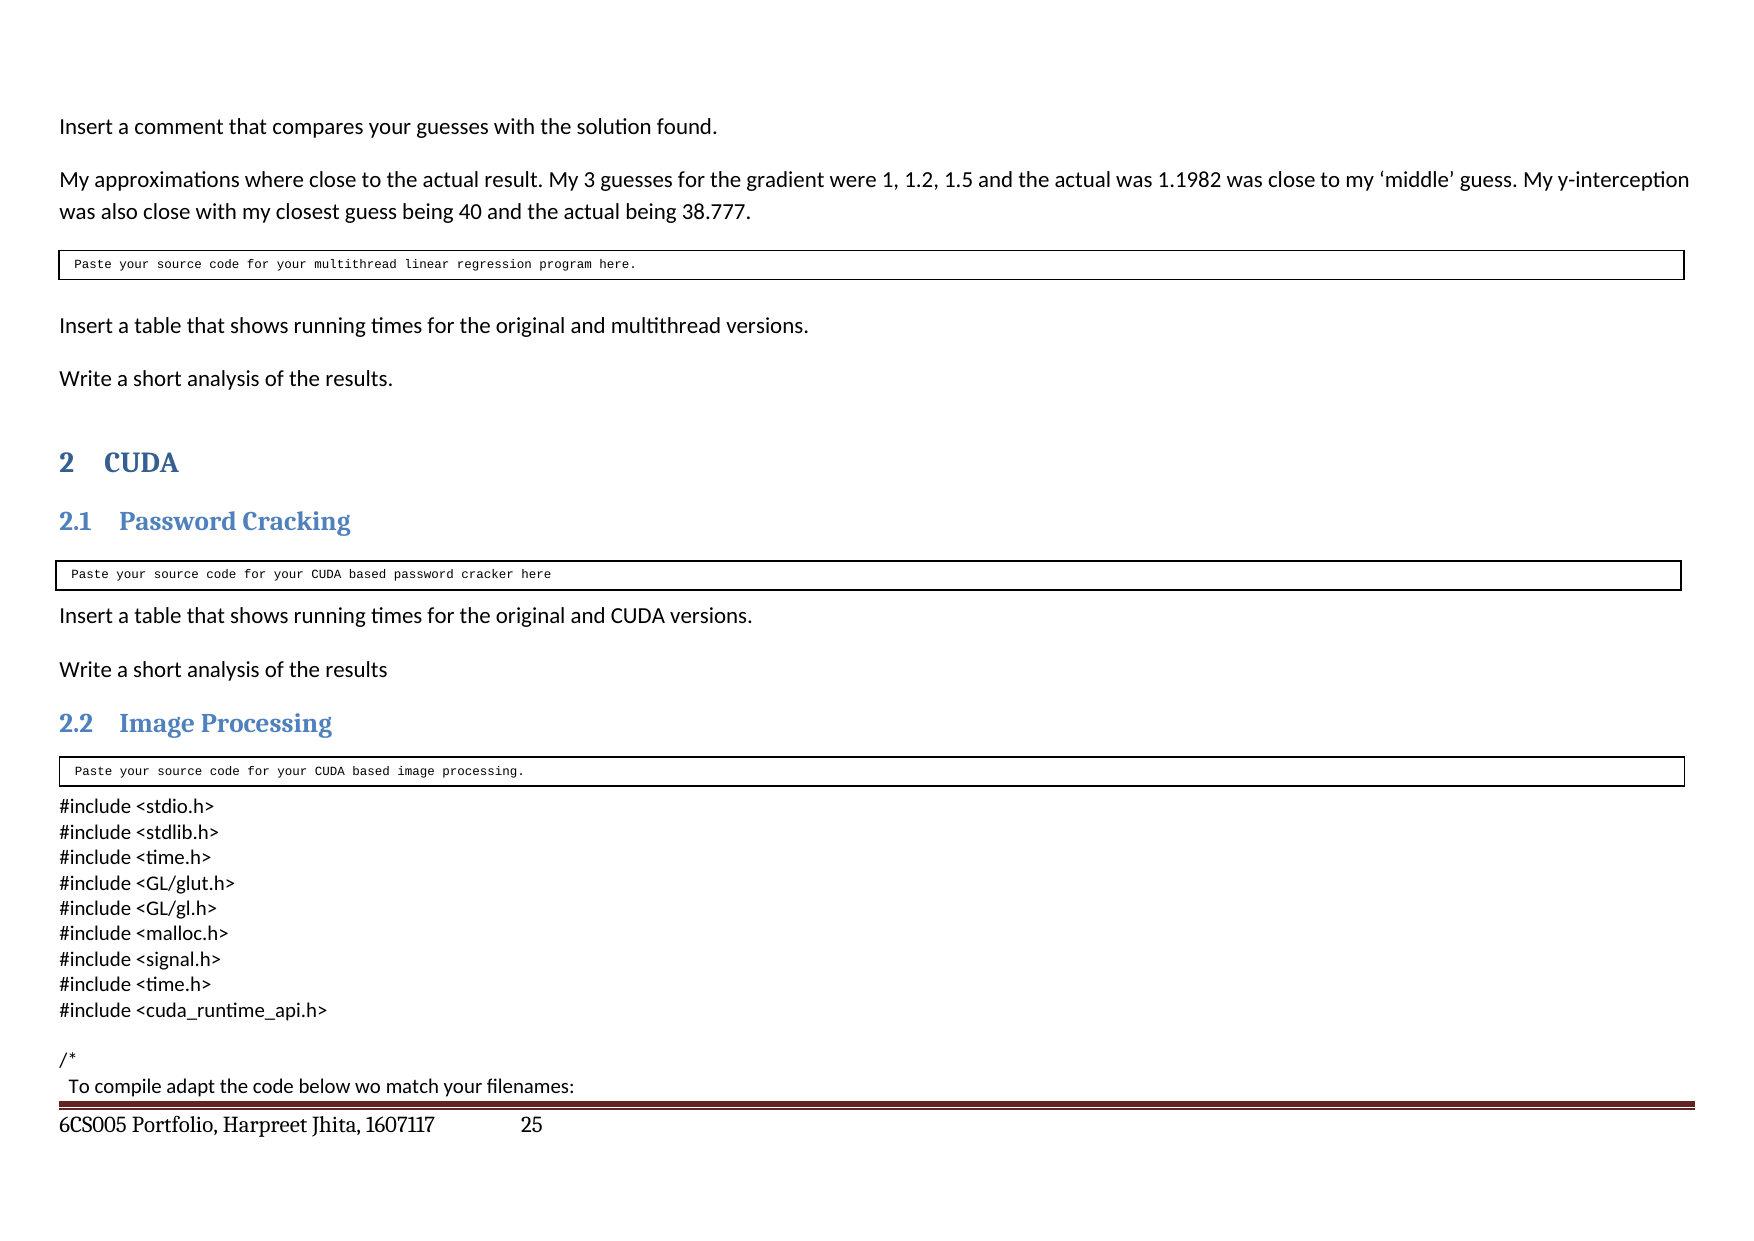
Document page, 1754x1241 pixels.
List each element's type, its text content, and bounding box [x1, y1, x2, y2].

text #include <GL/gl.h> [59, 895, 1695, 921]
text Insert a comment that compares your guesses with the solution found. [59, 112, 1695, 140]
text #include <stdlib.h> [59, 819, 1695, 844]
subtitle CUDA [59, 447, 1695, 480]
text #include <malloc.h> [59, 921, 1695, 946]
text My approximations where close to the actual result. My 3 guesses for the gradient were 1, 1.2, 1.5 and the actual was 1.1982 was close to my ‘middle’ guess. My y-interception was also close with my closest guess being 40 and the actual being 38.777. [59, 165, 1695, 225]
subtitle Password Cracking [59, 506, 1695, 537]
text /* [59, 1048, 1695, 1073]
text #include <GL/glut.h> [59, 870, 1695, 895]
text To compile adapt the code below wo match your filenames: [59, 1073, 1695, 1098]
subtitle Image Processing [59, 708, 1695, 739]
text #include <cuda_runtime_api.h> [59, 997, 1695, 1022]
text Insert a table that shows running times for the original and multithread versions. [59, 250, 1695, 339]
text Write a short analysis of the results [59, 655, 1695, 683]
text Write a short analysis of the results. [59, 364, 1695, 392]
text #include <signal.h> [59, 946, 1695, 971]
text #include <time.h> [59, 844, 1695, 870]
text Insert a table that shows running times for the original and CUDA versions. [59, 542, 1695, 630]
text #include <time.h> [59, 971, 1695, 997]
text #include <stdio.h> [59, 743, 1695, 819]
